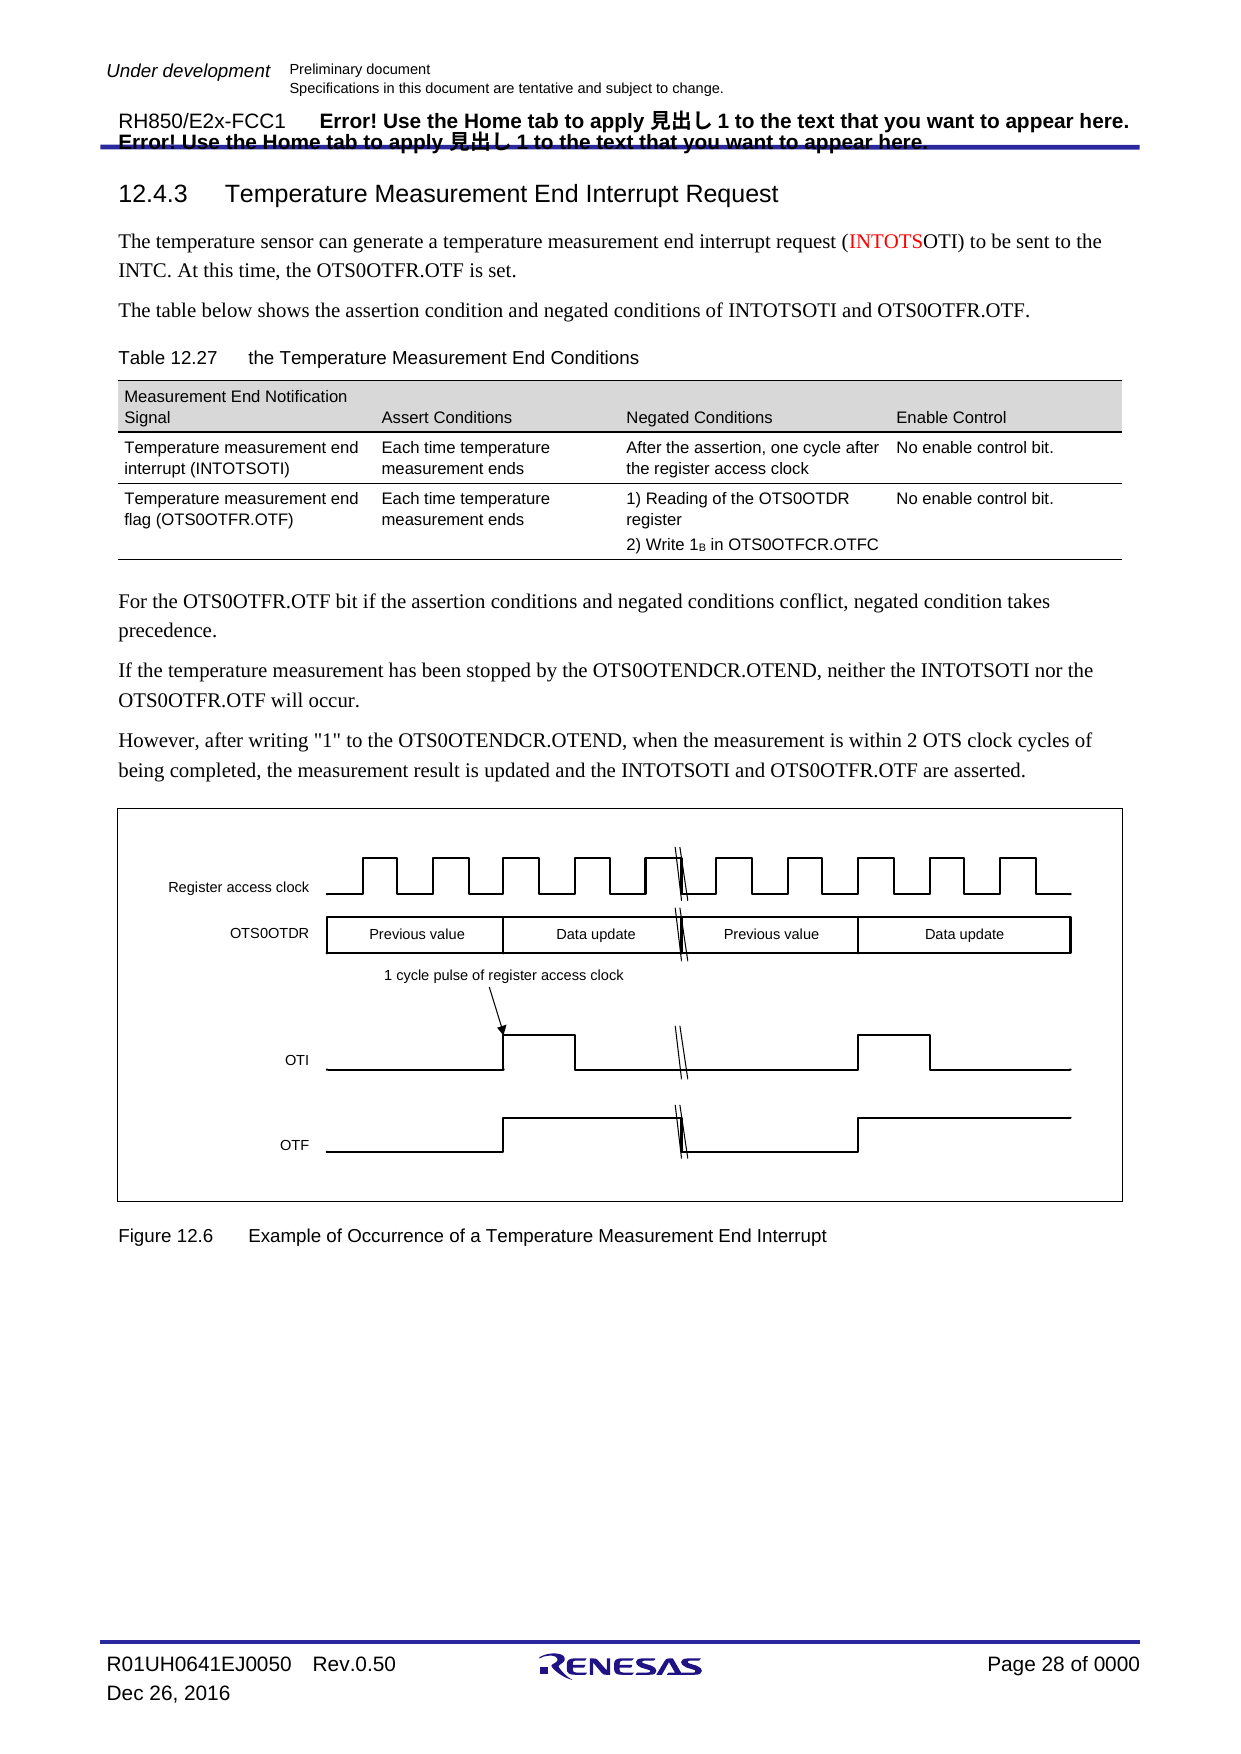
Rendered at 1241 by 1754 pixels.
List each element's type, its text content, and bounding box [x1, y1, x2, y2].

text However, after writing "1" to the OTS0OTENDCR.OTEND, when the measurement is within 2 OTS clock cycles of being completed, the measurement result is updated and the INTOTSOTI and OTS0OTFR.OTF are asserted. [118, 724, 1122, 783]
text The table below shows the assertion condition and negated conditions of INTOTSOTI and OTS0OTFR.OTF. [118, 294, 1122, 324]
table_cell No enable control bit. [890, 433, 1122, 482]
table_header Assert Conditions [375, 381, 620, 431]
table_cell 1) Reading of the OTS0OTDR register 2) Write 1B in OTS0OTFCR.OTFC [620, 484, 890, 558]
table_header Enable Control [890, 381, 1122, 431]
subtitle Temperature Measurement End Interrupt Request [118, 179, 1122, 208]
table_cell After the assertion, one cycle after the register access clock [620, 433, 890, 482]
text For the OTS0OTFR.OTF bit if the assertion conditions and negated conditions conflict, negated condition takes precedence. [118, 584, 1122, 644]
table_cell No enable control bit. [890, 484, 1122, 558]
table_cell Temperature measurement end flag (OTS0OTFR.OTF) [118, 484, 375, 558]
table_header Negated Conditions [620, 381, 890, 431]
table_cell Each time temperature measurement ends [375, 433, 620, 482]
table_header Measurement End Notification Signal [118, 381, 375, 431]
text The temperature sensor can generate a temperature measurement end interrupt request (INTOTSOTI) to be sent to the INTC. At this time, the OTS0OTFR.OTF is set. [118, 224, 1122, 284]
text If the temperature measurement has been stopped by the OTS0OTENDCR.OTEND, neither the INTOTSOTI nor the OTS0OTFR.OTF will occur. [118, 654, 1122, 713]
table_cell Each time temperature measurement ends [375, 484, 620, 558]
text Figure 12.6 Example of Occurrence of a Temperature Measurement End Interrupt [118, 1219, 1122, 1248]
table_cell Temperature measurement end interrupt (INTOTSOTI) [118, 433, 375, 482]
